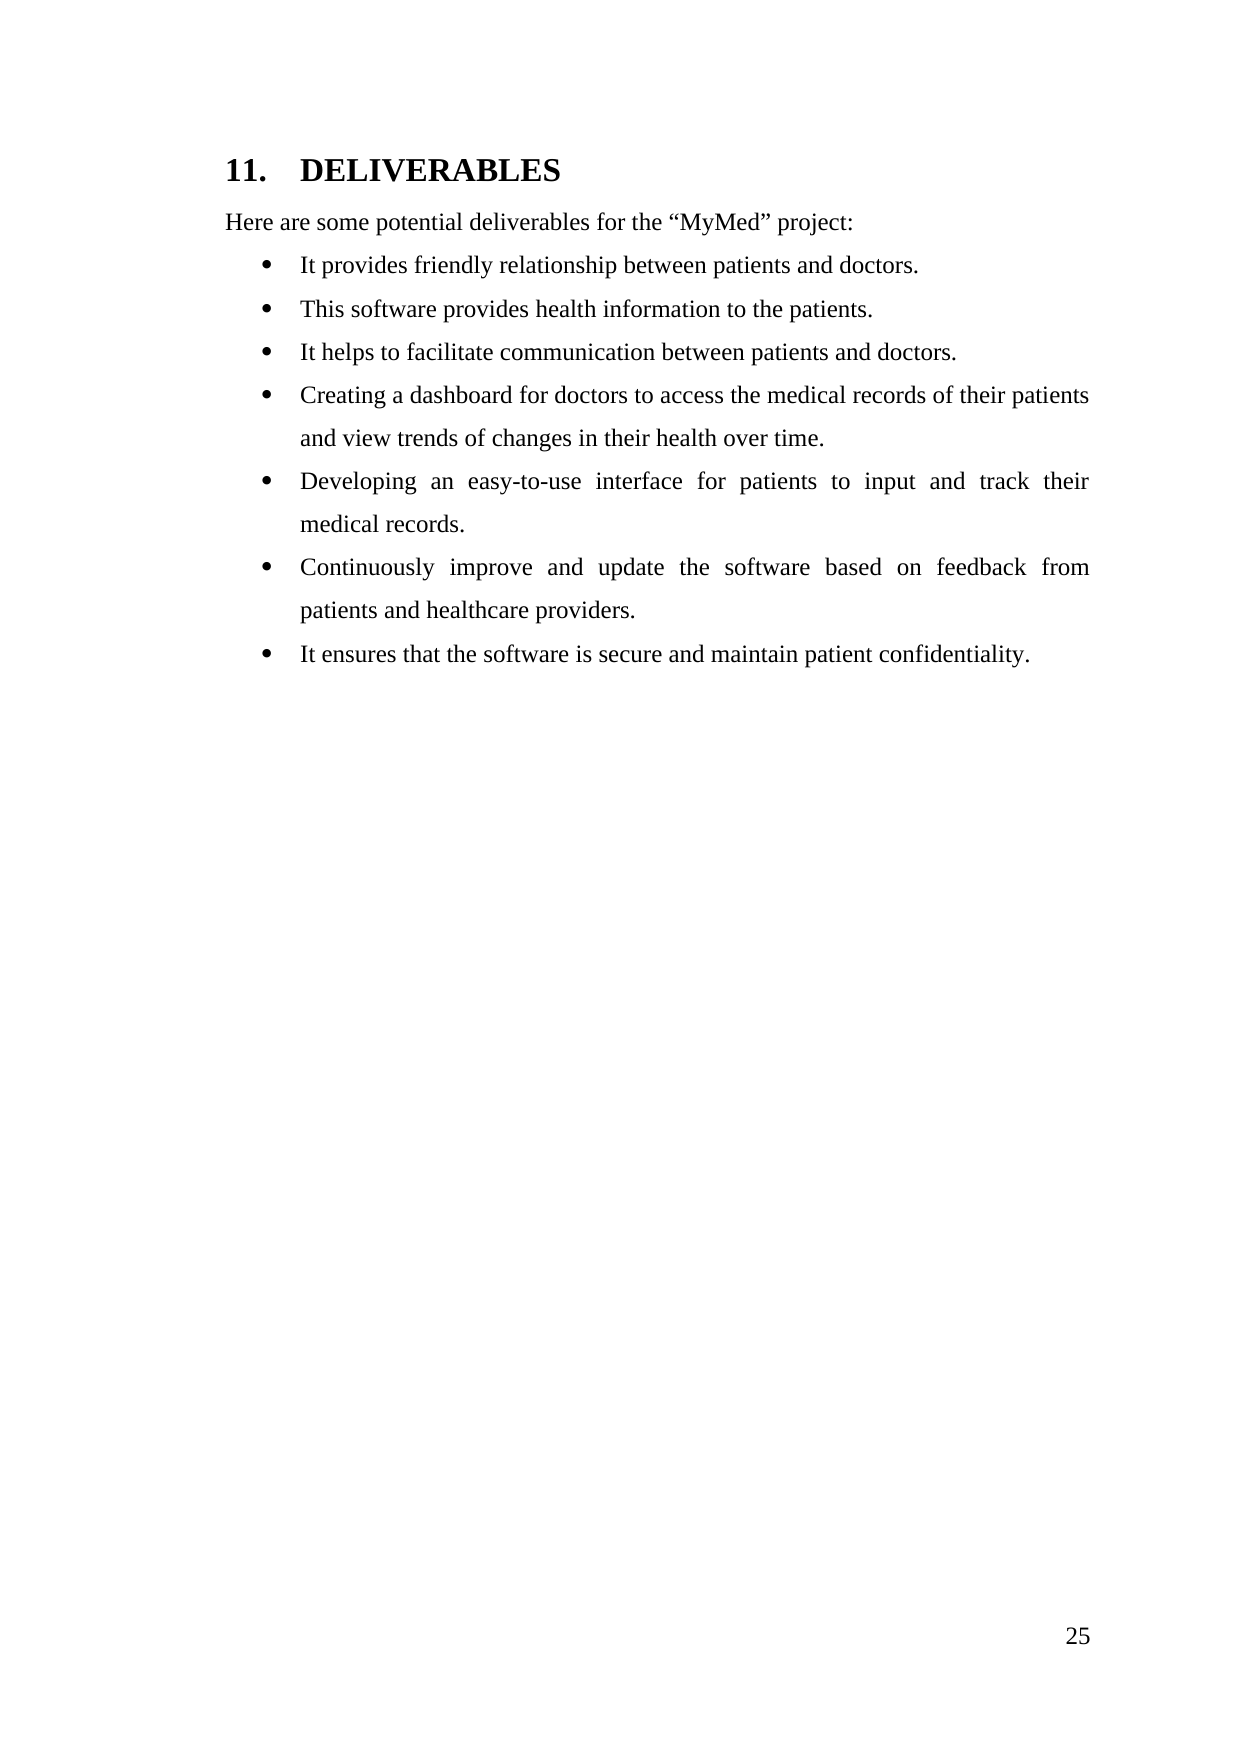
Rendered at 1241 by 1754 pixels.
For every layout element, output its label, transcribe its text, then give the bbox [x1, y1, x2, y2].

list It ensures that the software is secure and maintain patient confidentiality. [262, 639, 1090, 667]
list Developing an easy-to-use interface for patients to input and track their medical records. [262, 466, 1090, 538]
list It provides friendly relationship between patients and doctors. [262, 251, 1090, 279]
list This software provides health information to the patients. [262, 294, 1090, 322]
list Continuously improve and update the software based on feedback from patients and healthcare providers. [262, 552, 1090, 624]
list It helps to facilitate communication between patients and doctors. [262, 337, 1090, 366]
text Here are some potential deliverables for the “MyMed” project: [225, 207, 1090, 236]
subtitle DELIVERABLES [225, 150, 1090, 188]
list Creating a dashboard for doctors to access the medical records of their patients and view trends of changes in their health over time. [262, 380, 1090, 452]
